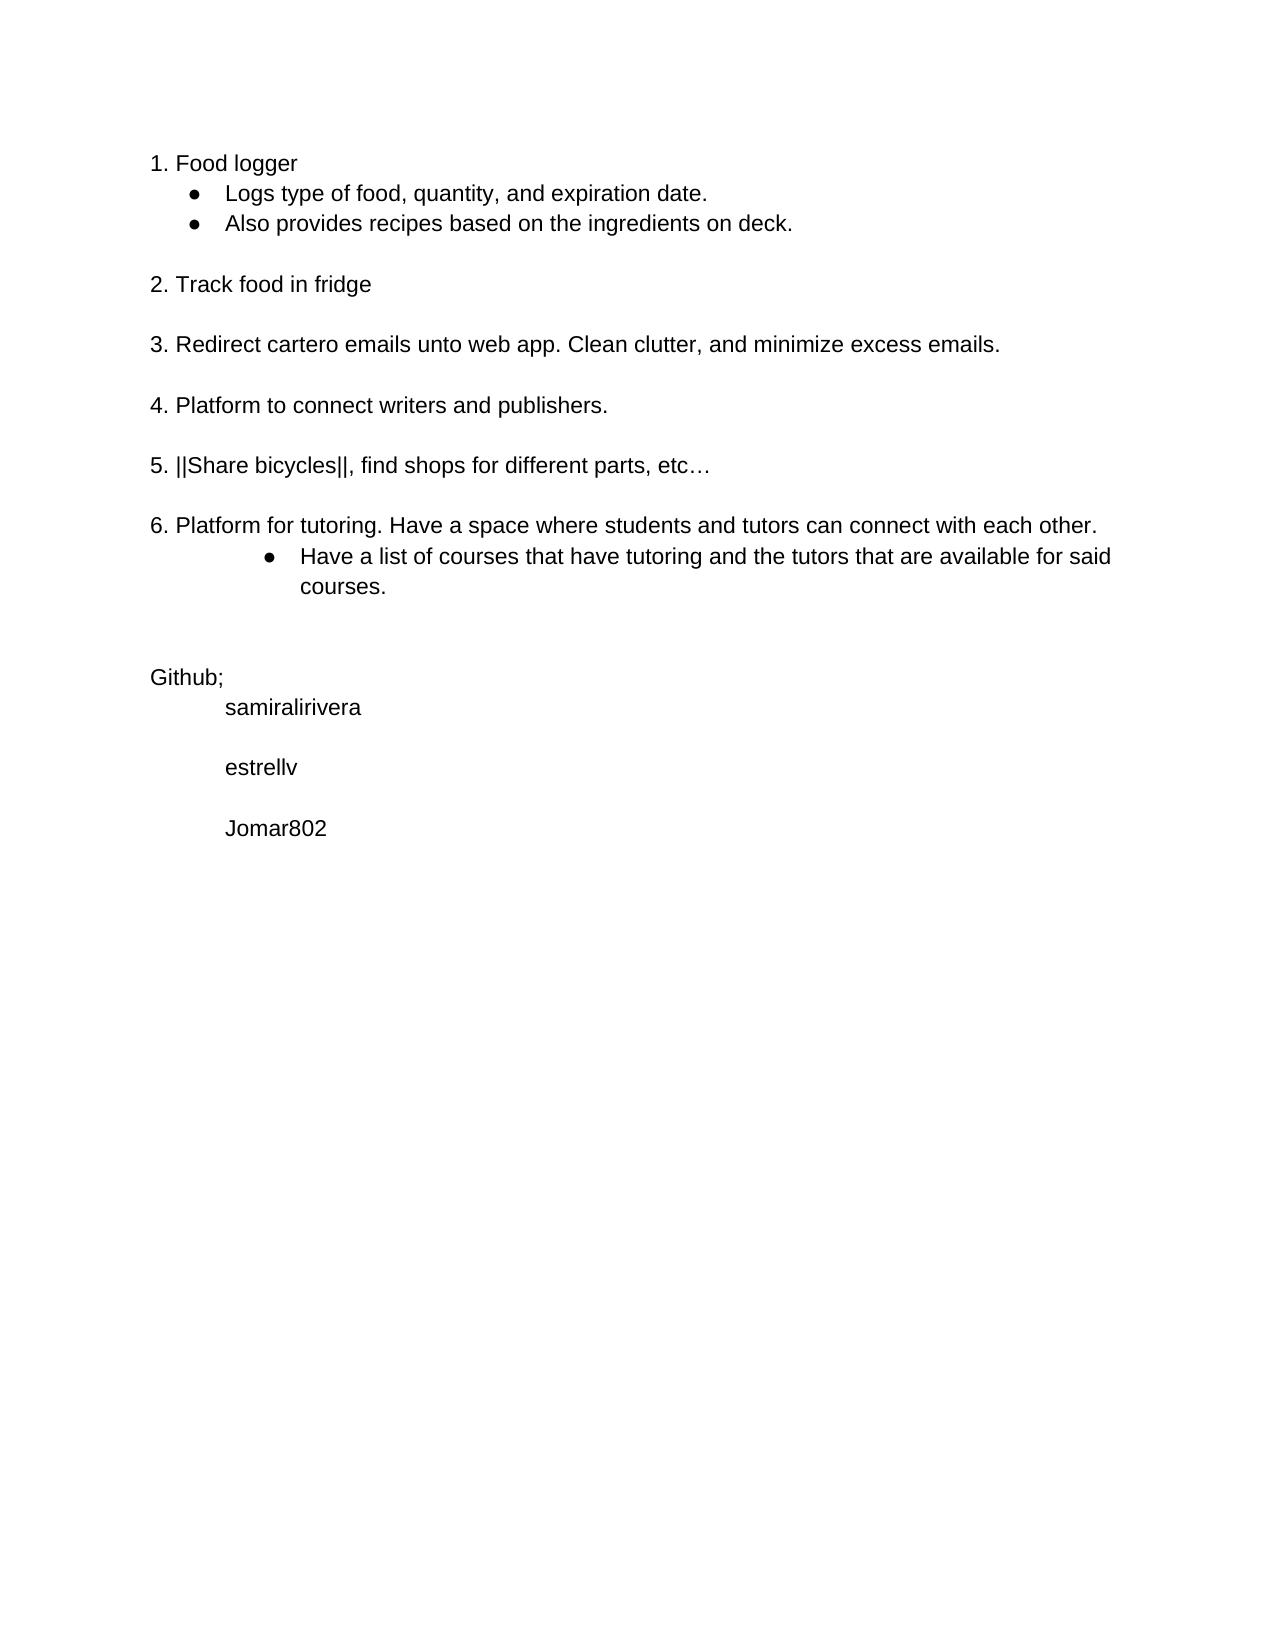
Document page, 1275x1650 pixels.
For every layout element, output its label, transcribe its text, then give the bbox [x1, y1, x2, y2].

text samiralirivera [150, 694, 1125, 720]
text Jomar802 [150, 814, 1125, 841]
list Have a list of courses that have tutoring and the tutors that are available for said courses. [262, 543, 1125, 599]
text 5. ||Share bicycles||, find shops for different parts, etc… [150, 452, 1125, 478]
list Also provides recipes based on the ingredients on deck. [187, 210, 1125, 237]
text 6. Platform for tutoring. Have a space where students and tutors can connect with each other. [150, 512, 1125, 539]
text Github; [150, 663, 1125, 690]
text 1. Food logger [150, 150, 1125, 176]
text 3. Redirect cartero emails unto web app. Clean clutter, and minimize excess emails. [150, 331, 1125, 358]
text 2. Track food in fridge [150, 271, 1125, 297]
text estrellv [150, 754, 1125, 781]
list Logs type of food, quantity, and expiration date. [187, 180, 1125, 207]
text 4. Platform to connect writers and publishers. [150, 392, 1125, 418]
